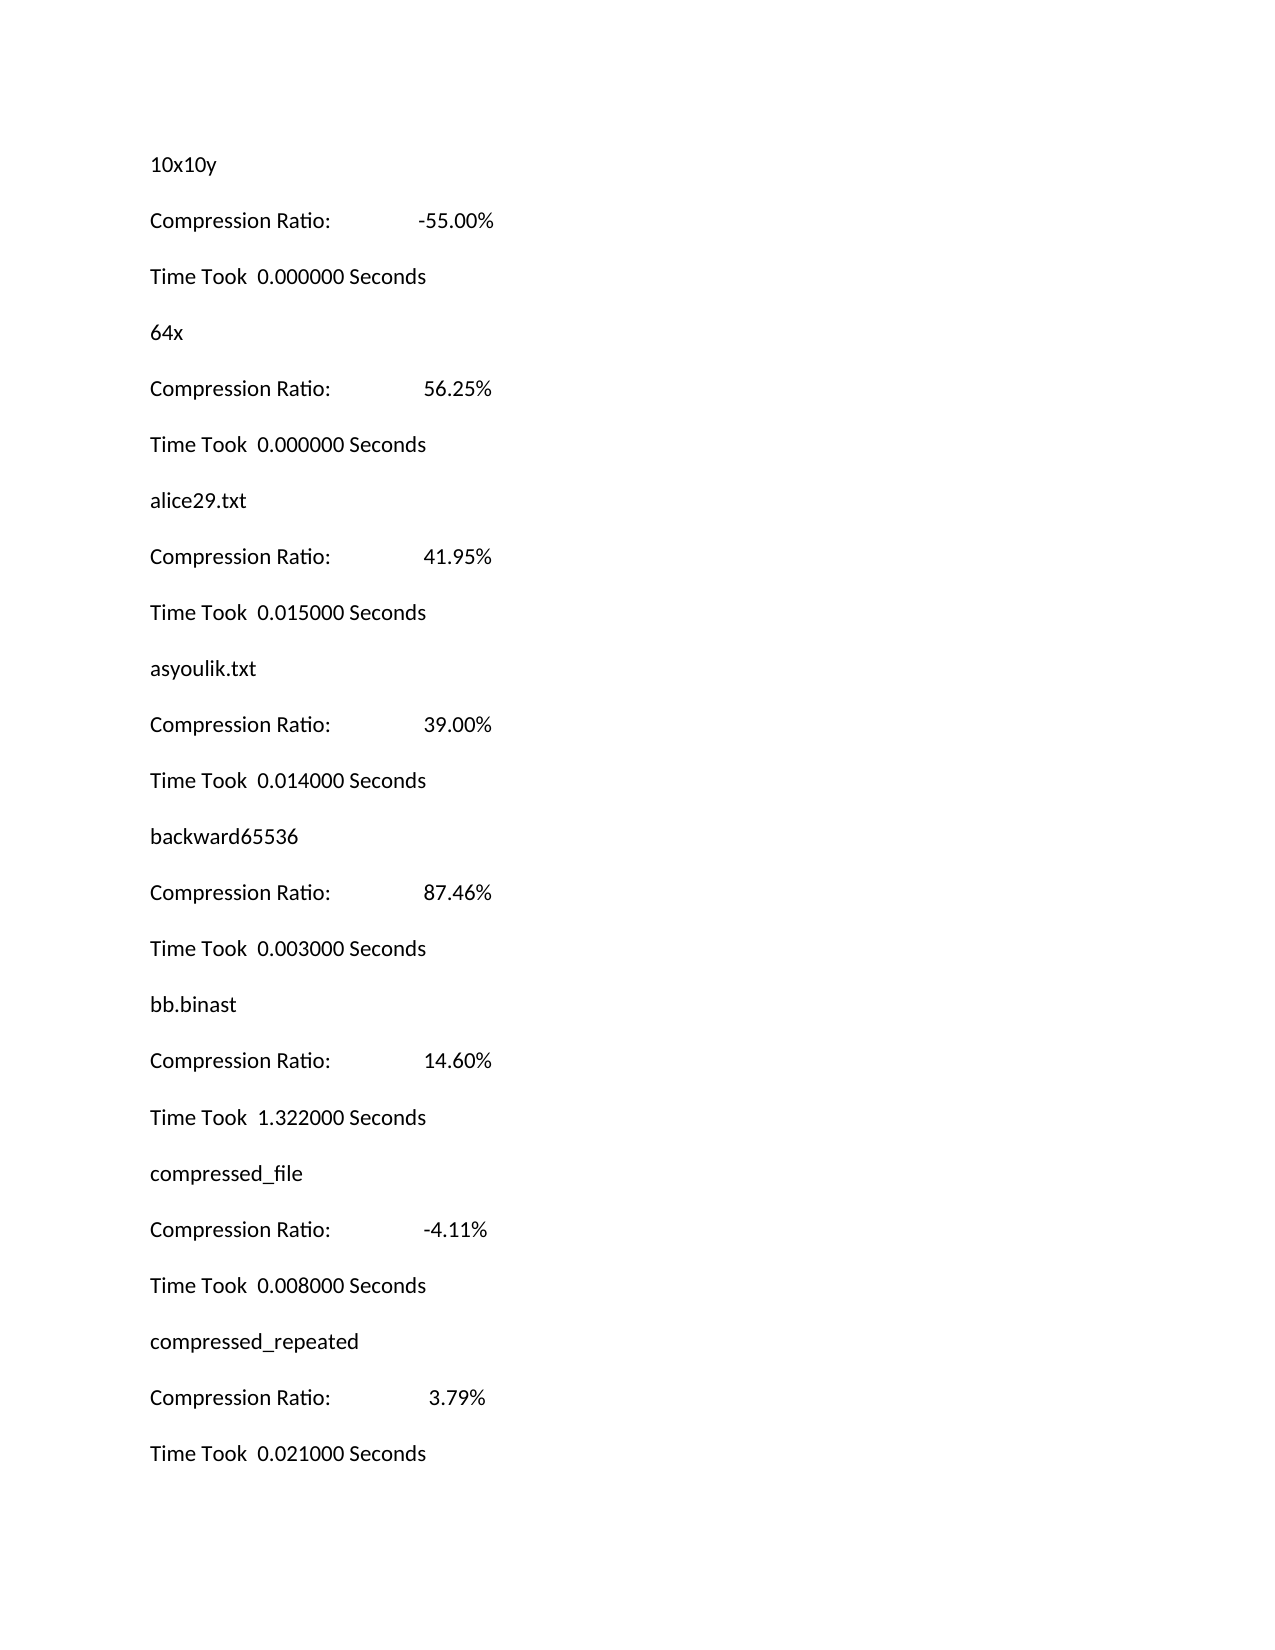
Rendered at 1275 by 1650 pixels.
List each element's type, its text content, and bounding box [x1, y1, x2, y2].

text Time Took 1.322000 Seconds [150, 1103, 1125, 1131]
text compressed_file [150, 1159, 1125, 1187]
text Compression Ratio: 14.60% [150, 1047, 1125, 1075]
text Time Took 0.000000 Seconds [150, 430, 1125, 458]
text asyoulik.txt [150, 654, 1125, 682]
text Time Took 0.008000 Seconds [150, 1271, 1125, 1299]
text Compression Ratio: 3.79% [150, 1383, 1125, 1411]
text backward65536 [150, 822, 1125, 851]
text Time Took 0.021000 Seconds [150, 1439, 1125, 1467]
text Compression Ratio: -4.11% [150, 1215, 1125, 1243]
text Compression Ratio: -55.00% [150, 206, 1125, 234]
text alice29.txt [150, 486, 1125, 514]
text Time Took 0.014000 Seconds [150, 766, 1125, 794]
text compressed_repeated [150, 1327, 1125, 1355]
text 10x10y [150, 150, 1125, 178]
text Time Took 0.000000 Seconds [150, 262, 1125, 290]
text Compression Ratio: 39.00% [150, 710, 1125, 738]
text Compression Ratio: 87.46% [150, 878, 1125, 907]
text bb.binast [150, 991, 1125, 1019]
text Compression Ratio: 56.25% [150, 374, 1125, 402]
text Time Took 0.003000 Seconds [150, 934, 1125, 963]
text Time Took 0.015000 Seconds [150, 598, 1125, 626]
text Compression Ratio: 41.95% [150, 542, 1125, 570]
text 64x [150, 318, 1125, 346]
